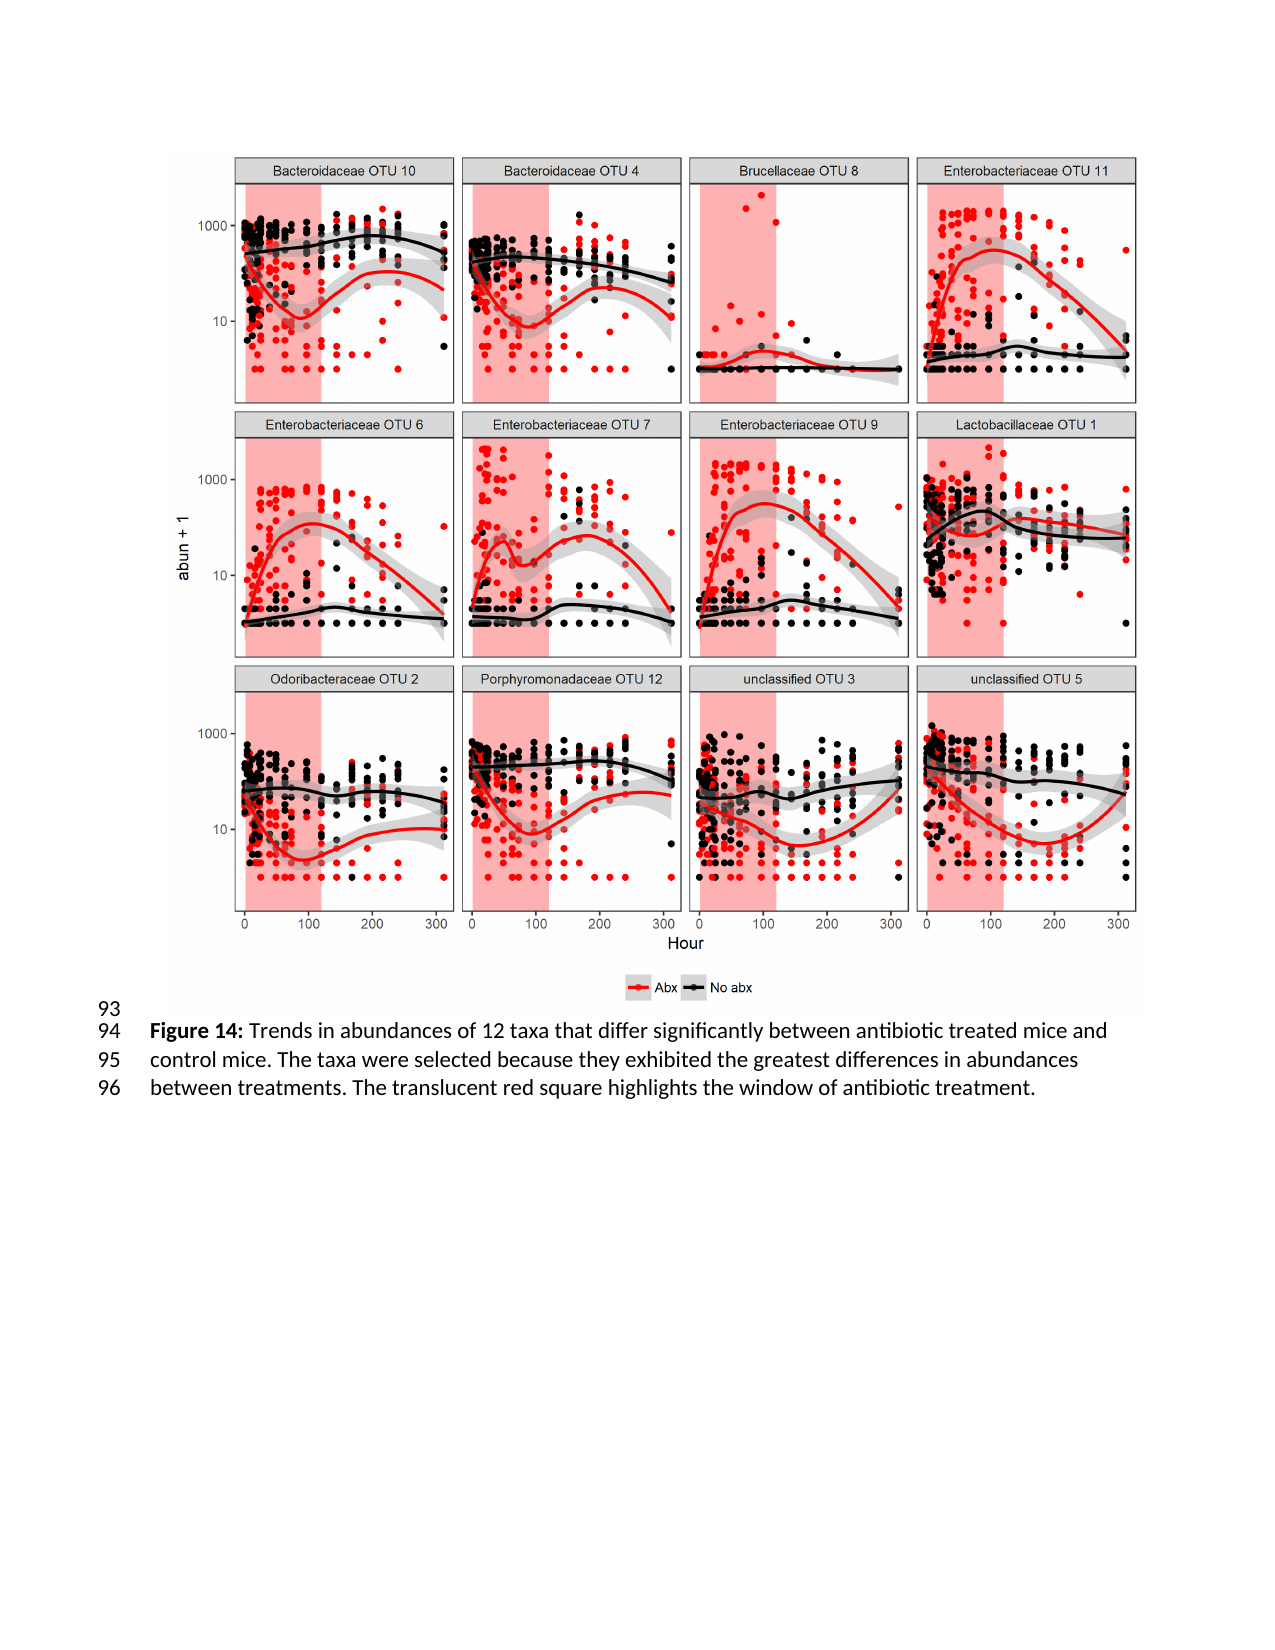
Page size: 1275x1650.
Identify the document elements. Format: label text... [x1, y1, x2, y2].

picture [168, 150, 1144, 1017]
text Figure 14: Trends in abundances of 12 taxa that differ significantly between antibiotic treated mice and control mice. The taxa were selected because they exhibited the greatest differences in abundances between treatments. The translucent red square highlights the window of antibiotic treatment. [150, 1017, 1125, 1101]
